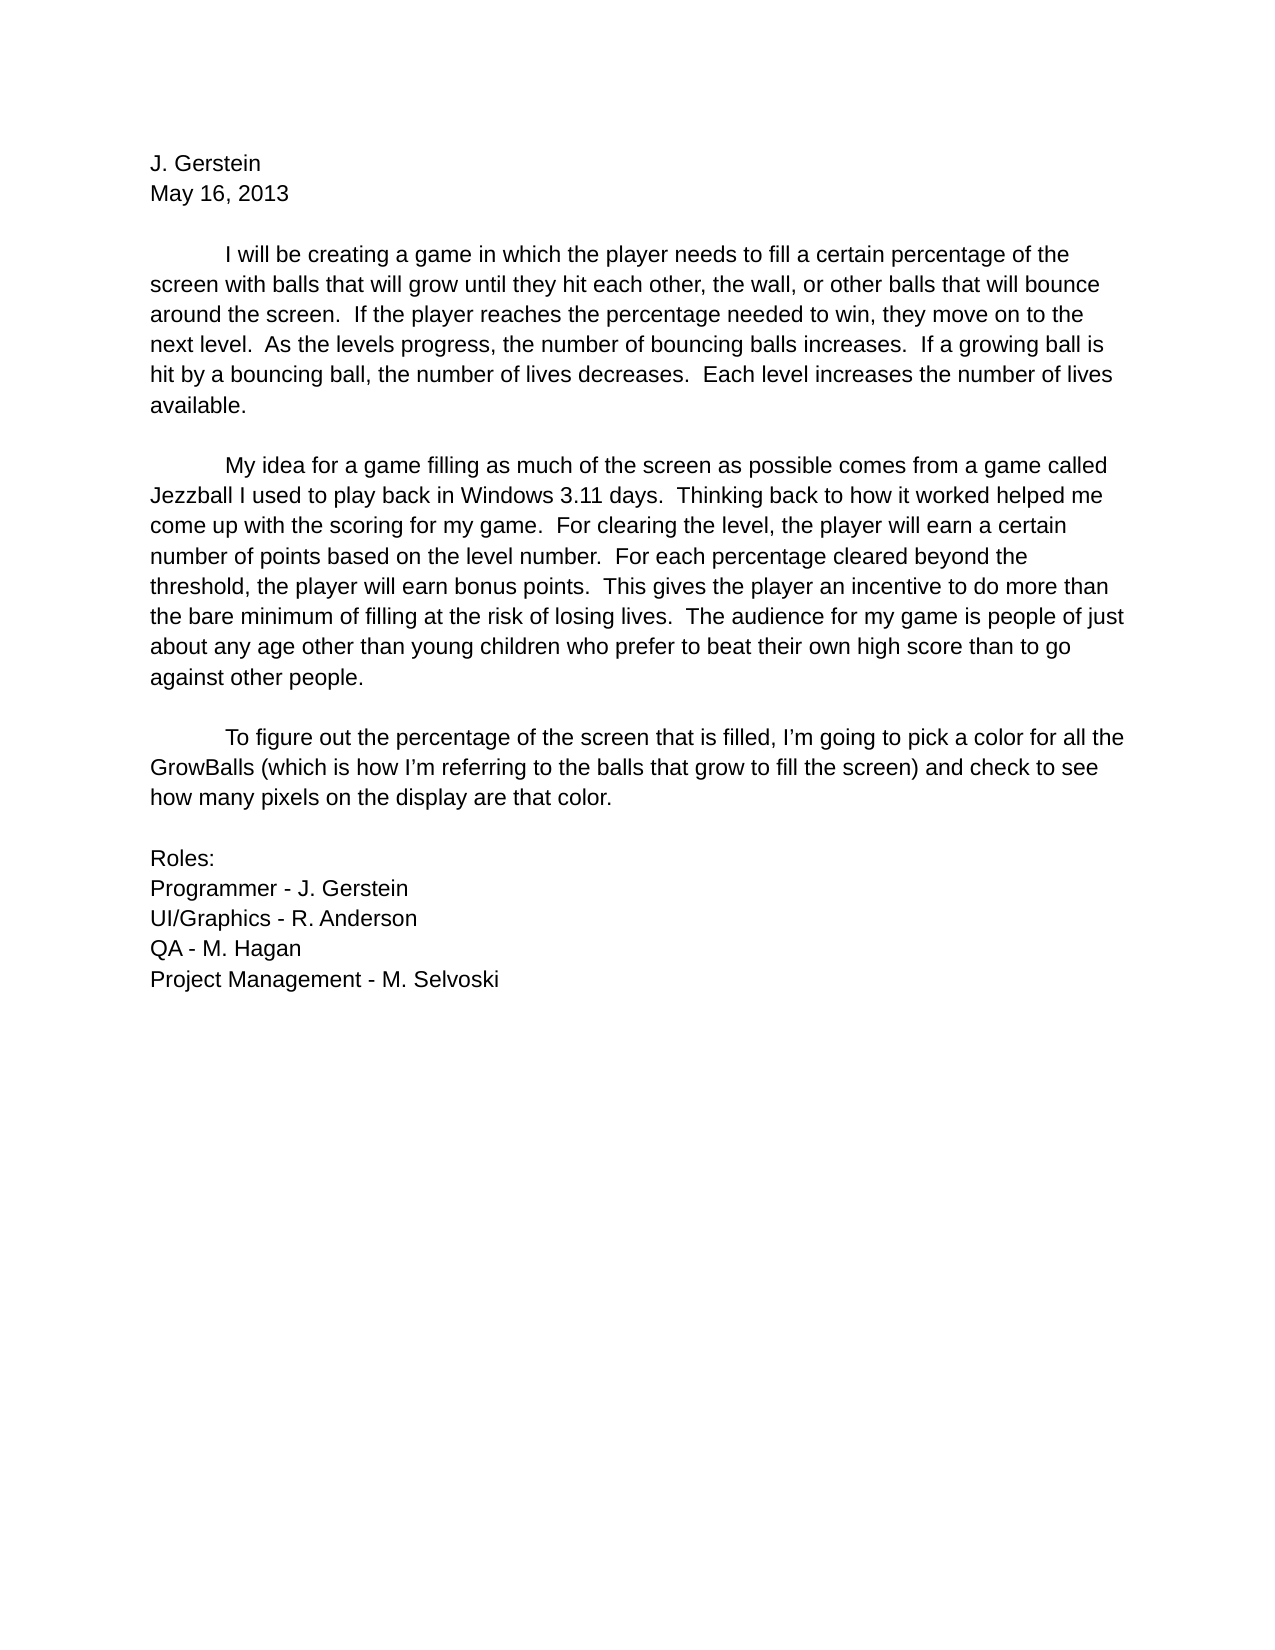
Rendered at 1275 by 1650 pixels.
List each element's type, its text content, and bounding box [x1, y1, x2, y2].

text My idea for a game filling as much of the screen as possible comes from a game called Jezzball I used to play back in Windows 3.11 days. Thinking back to how it worked helped me come up with the scoring for my game. For clearing the level, the player will earn a certain number of points based on the level number. For each percentage cleared beyond the threshold, the player will earn bonus points. This gives the player an incentive to do more than the bare minimum of filling at the risk of losing lives. The audience for my game is people of just about any age other than young children who prefer to beat their own high score than to go against other people. [150, 452, 1125, 690]
text Roles: [150, 845, 1125, 871]
text I will be creating a game in which the player needs to fill a certain percentage of the screen with balls that will grow until they hit each other, the wall, or other balls that will bounce around the screen. If the player reaches the percentage needed to win, they move on to the next level. As the levels progress, the number of bouncing balls increases. If a growing ball is hit by a bouncing ball, the number of lives decreases. Each level increases the number of lives available. [150, 241, 1125, 418]
text Programmer - J. Gerstein [150, 875, 1125, 901]
text Project Management - M. Selvoski [150, 966, 1125, 992]
text To figure out the percentage of the screen that is filled, I’m going to pick a color for all the GrowBalls (which is how I’m referring to the balls that grow to fill the screen) and check to see how many pixels on the display are that color. [150, 724, 1125, 811]
text May 16, 2013 [150, 180, 1125, 207]
text UI/Graphics - R. Anderson [150, 905, 1125, 932]
text QA - M. Hagan [150, 935, 1125, 962]
text J. Gerstein [150, 150, 1125, 176]
